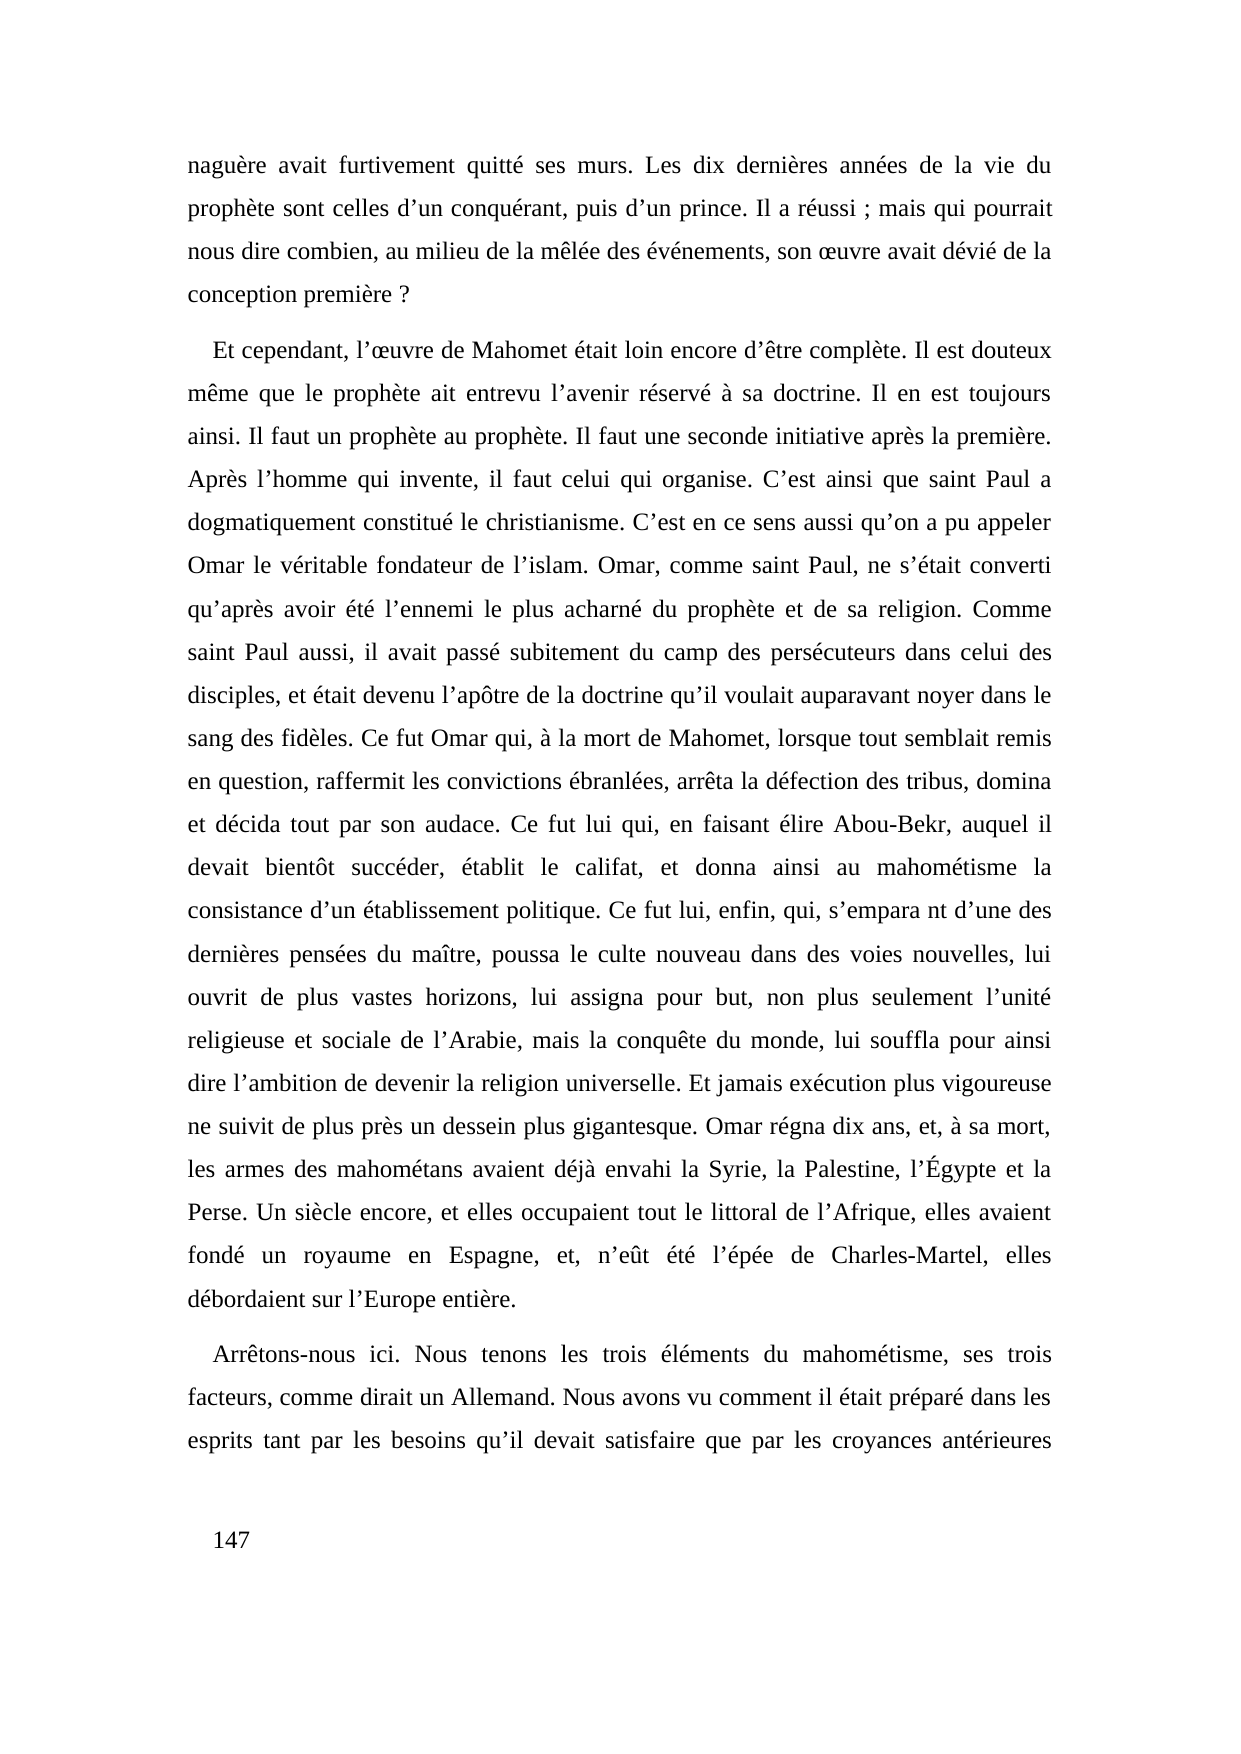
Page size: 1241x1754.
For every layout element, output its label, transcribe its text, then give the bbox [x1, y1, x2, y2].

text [187, 1339, 1053, 1454]
text Et cependant, l’œuvre de Mahomet était loin encore d’être complète. Il est douteux même que le prophète ait entrevu l’avenir réservé à sa doctrine. Il en est toujours ainsi. Il faut un prophète au prophète. Il faut une seconde initiative après la première. Après l’homme qui invente, il faut celui qui organise. C’est ainsi que saint Paul a dogmatiquement constitué le christianisme. C’est en ce sens aussi qu’on a pu appeler Omar le véritable fondateur de l’islam. Omar, comme saint Paul, ne s’était converti qu’après avoir été l’ennemi le plus acharné du prophète et de sa religion. Comme saint Paul aussi, il avait passé subitement du camp des persécuteurs dans celui des disciples, et était devenu l’apôtre de la doctrine qu’il voulait auparavant noyer dans le sang des fidèles. Ce fut Omar qui, à la mort de Mahomet, lorsque tout semblait remis en question, raffermit les convictions ébranlées, arrêta la défection des tribus, domina et décida tout par son audace. Ce fut lui qui, en faisant élire Abou-Bekr, auquel il devait bientôt succéder, établit le califat, et donna ainsi au mahométisme la consistance d’un établissement politique. Ce fut lui, enfin, qui, s’empara nt d’une des dernières pensées du maître, poussa le culte nouveau dans des voies nouvelles, lui ouvrit de plus vastes horizons, lui assigna pour but, non plus seulement l’unité religieuse et sociale de l’Arabie, mais la conquête du monde, lui souffla pour ainsi dire l’ambition de devenir la religion universelle. Et jamais exécution plus vigoureuse ne suivit de plus près un dessein plus gigantesque. Omar régna dix ans, et, à sa mort, les armes des mahométans avaient déjà envahi la Syrie, la Palestine, l’Égypte et la Perse. Un siècle encore, et elles occupaient tout le littoral de l’Afrique, elles avaient fondé un royaume en Espagne, et, n’eût été l’épée de Charles-Martel, elles débordaient sur l’Europe entière. [187, 335, 1053, 1312]
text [187, 150, 1053, 308]
